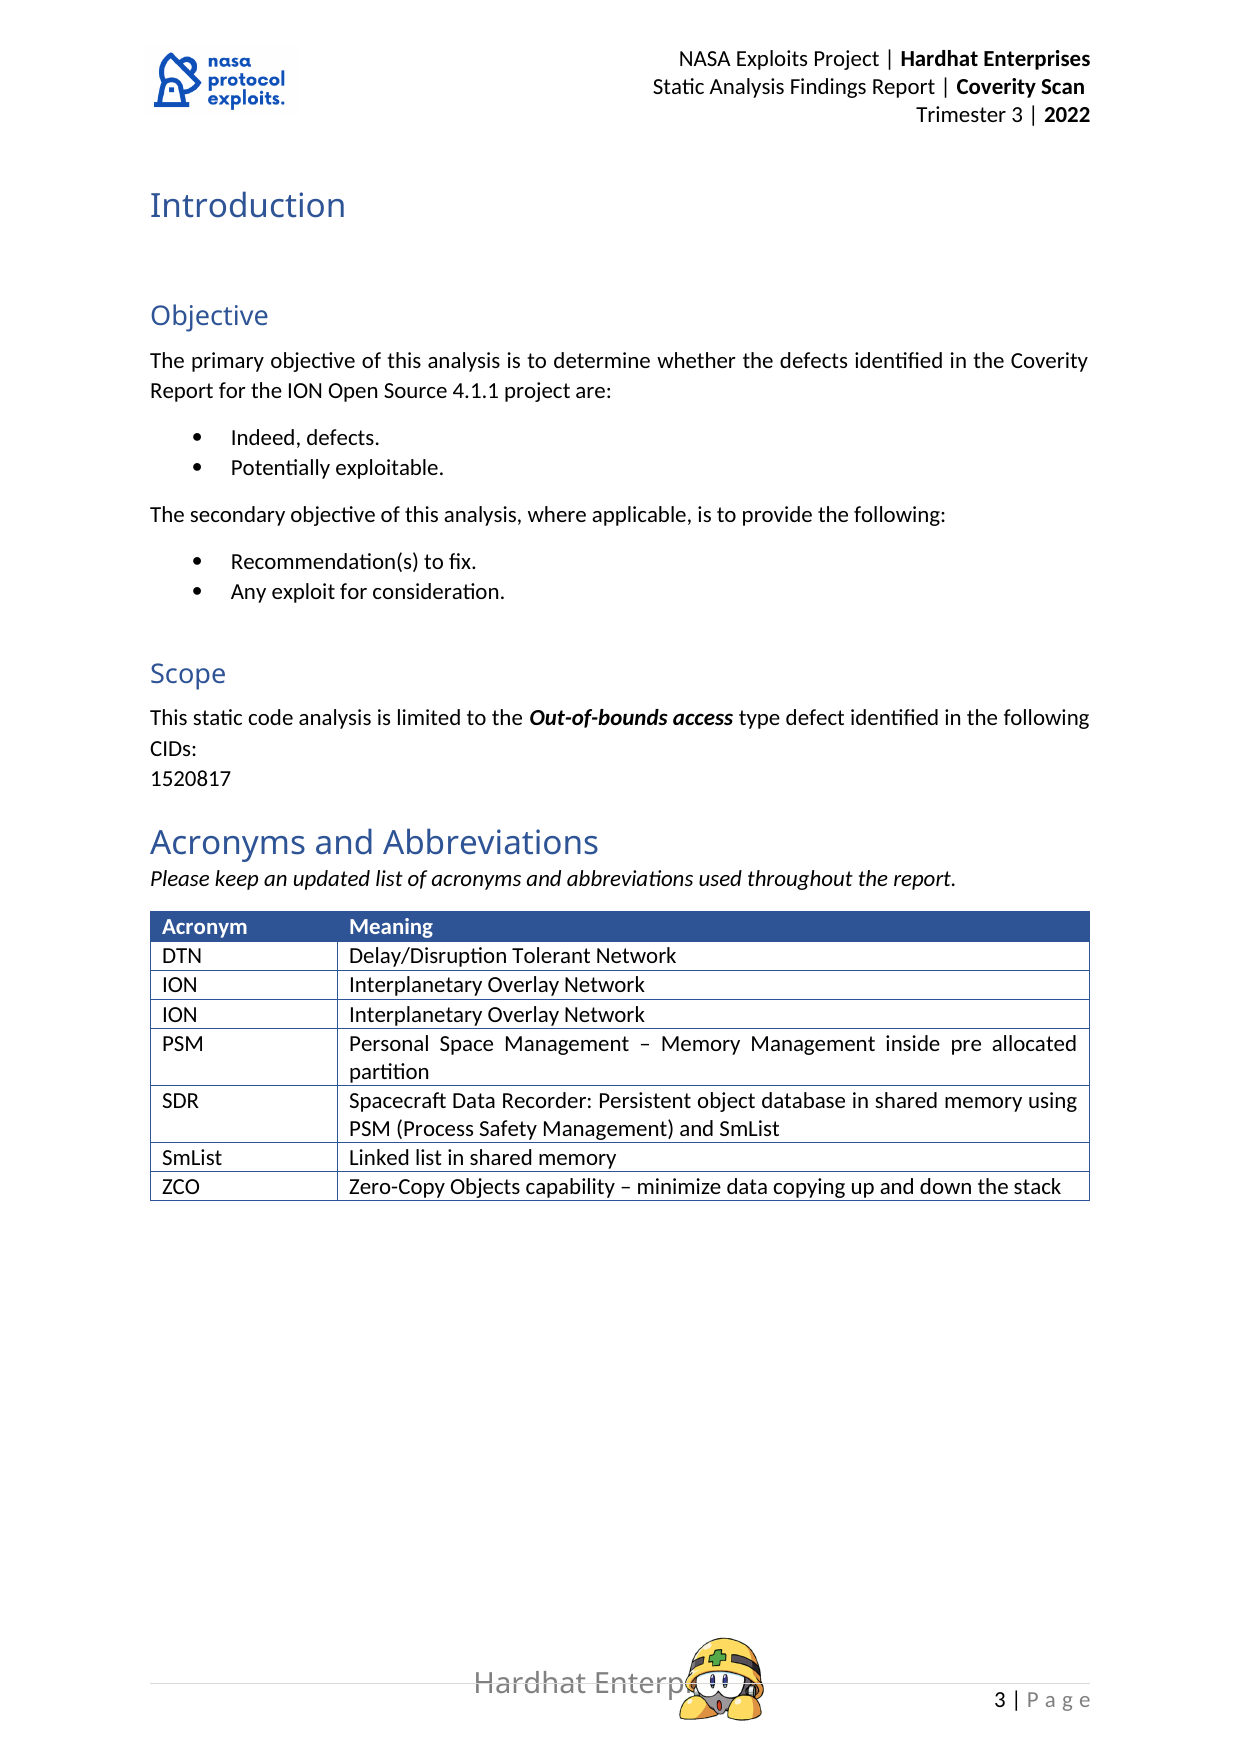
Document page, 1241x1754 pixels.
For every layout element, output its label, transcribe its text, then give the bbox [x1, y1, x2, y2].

table_cell Interplanetary Overlay Network [338, 1000, 1089, 1028]
picture [673, 1634, 771, 1683]
list Indeed, defects. [193, 423, 1090, 451]
list Any exploit for consideration. [193, 577, 1090, 605]
list Potentially exploitable. [193, 453, 1090, 481]
table_cell Interplanetary Overlay Network [338, 971, 1089, 999]
subtitle Acronyms and Abbreviations [150, 819, 1090, 864]
table_cell ION [151, 971, 337, 999]
list Recommendation(s) to fix. [193, 547, 1090, 575]
subtitle Scope [150, 654, 1090, 691]
table_cell SDR [151, 1086, 337, 1142]
text Please keep an updated list of acronyms and abbreviations used throughout the report. [150, 864, 1090, 893]
table_cell Personal Space Management – Memory Management inside pre allocated partition [338, 1029, 1089, 1085]
table_cell Zero-Copy Objects capability – minimize data copying up and down the stack [338, 1172, 1089, 1200]
text The primary objective of this analysis is to determine whether the defects identified in the Coverity Report for the ION Open Source 4.1.1 project are: [150, 346, 1090, 404]
table_cell Delay/Disruption Tolerant Network [338, 942, 1089, 969]
picture [673, 1684, 771, 1729]
table_header Acronym [151, 913, 337, 941]
table_cell Linked list in shared memory [338, 1143, 1089, 1171]
text This static code analysis is limited to the Out-of-bounds access type defect identified in the following CIDs: 1520817 [150, 703, 1090, 792]
subtitle Introduction [150, 181, 1090, 227]
table_cell ION [151, 1000, 337, 1028]
text The secondary objective of this analysis, where applicable, is to provide the following: [150, 500, 1090, 528]
table_cell DTN [151, 942, 337, 969]
picture [143, 45, 299, 117]
table_header Meaning [338, 913, 1089, 941]
table_cell SmList [151, 1143, 337, 1171]
table_cell PSM [151, 1029, 337, 1085]
subtitle Objective [150, 296, 1090, 333]
table_cell Spacecraft Data Recorder: Persistent object database in shared memory using PSM (Process Safety Management) and SmList [338, 1086, 1089, 1142]
table_cell ZCO [151, 1172, 337, 1200]
